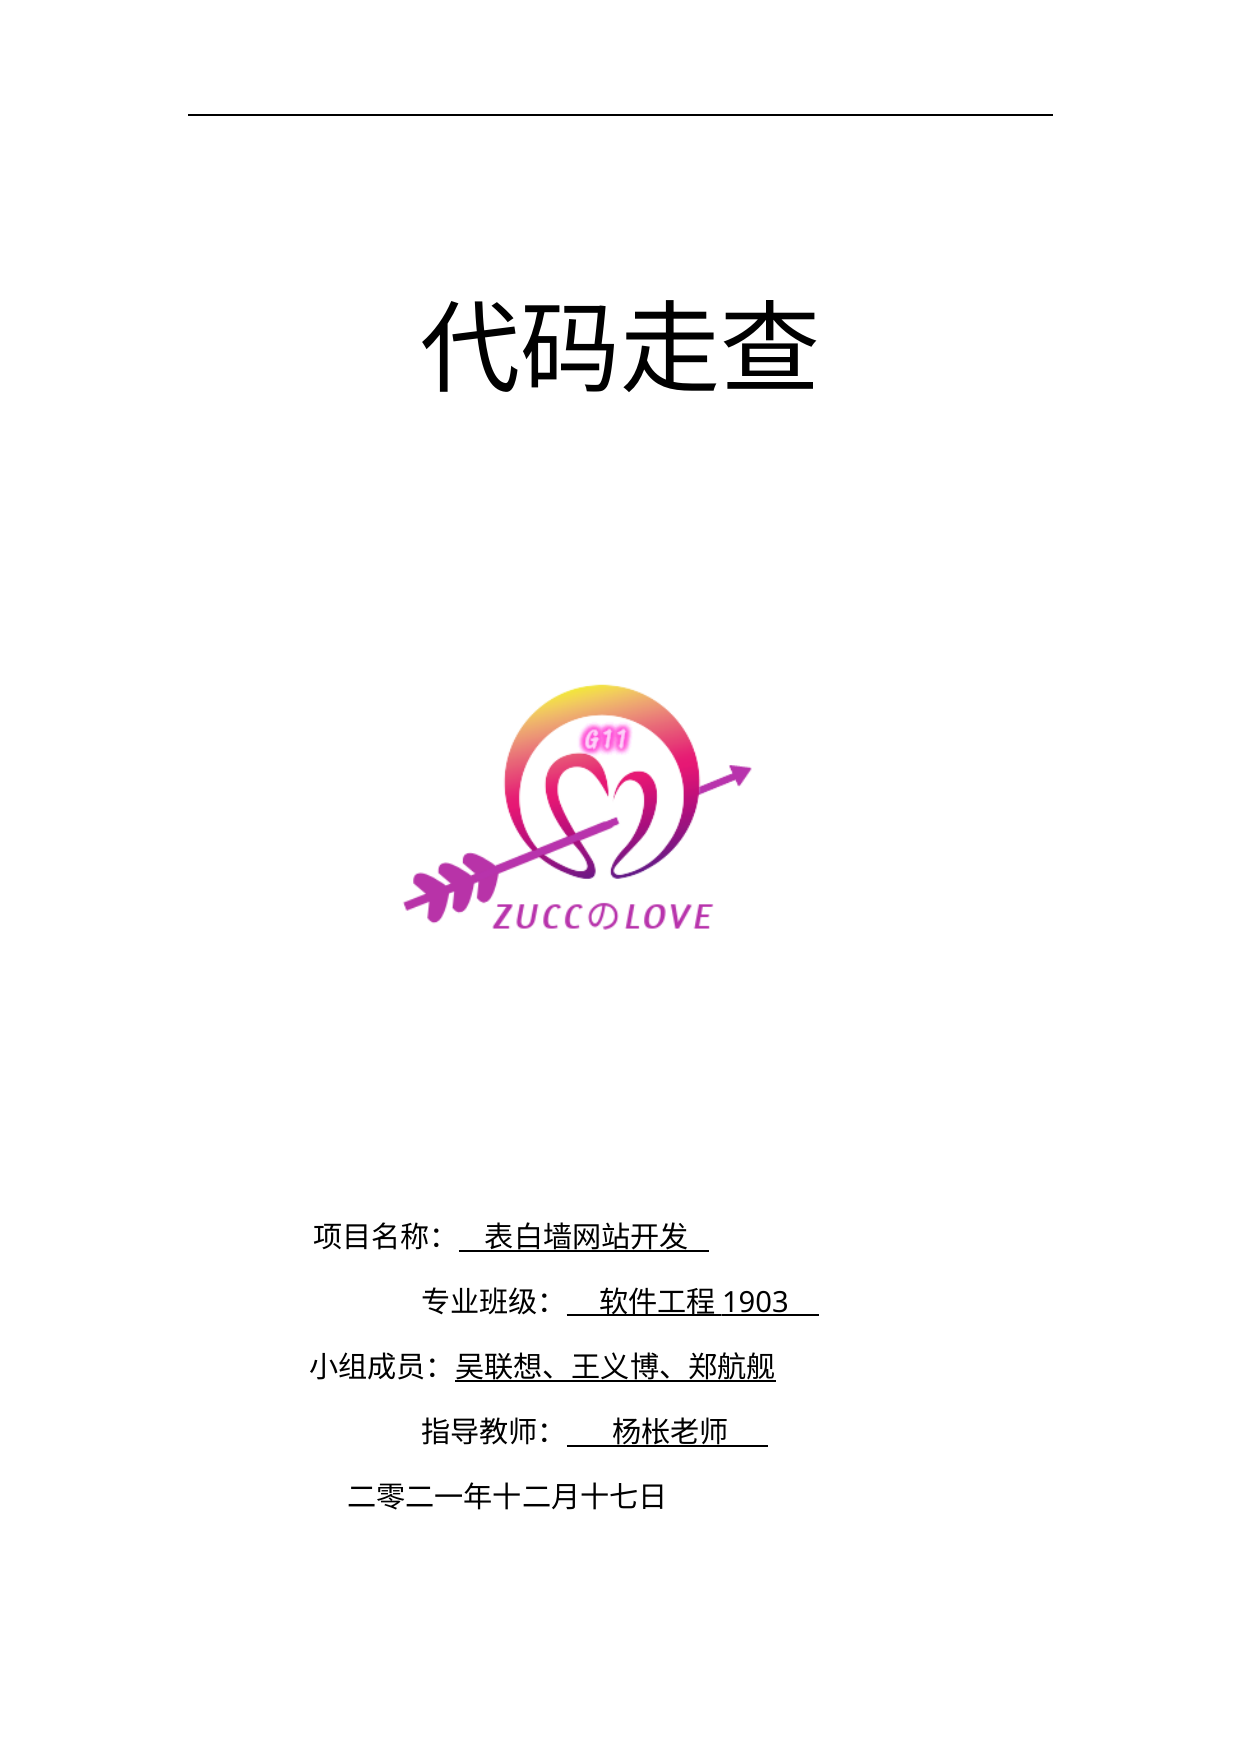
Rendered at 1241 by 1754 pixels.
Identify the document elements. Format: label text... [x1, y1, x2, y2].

text 项目名称： 表白墙网站开发 [187, 1202, 1053, 1267]
text 二零二一年十二月十七日 [187, 1462, 1053, 1527]
text 小组成员：吴联想、王义博、郑航舰 [187, 1332, 1053, 1397]
text 代码走查 [187, 259, 1053, 422]
text 专业班级： 软件工程1903 [187, 1267, 1053, 1332]
picture [301, 552, 939, 1189]
text 指导教师： 杨枨老师 [187, 1397, 1053, 1462]
